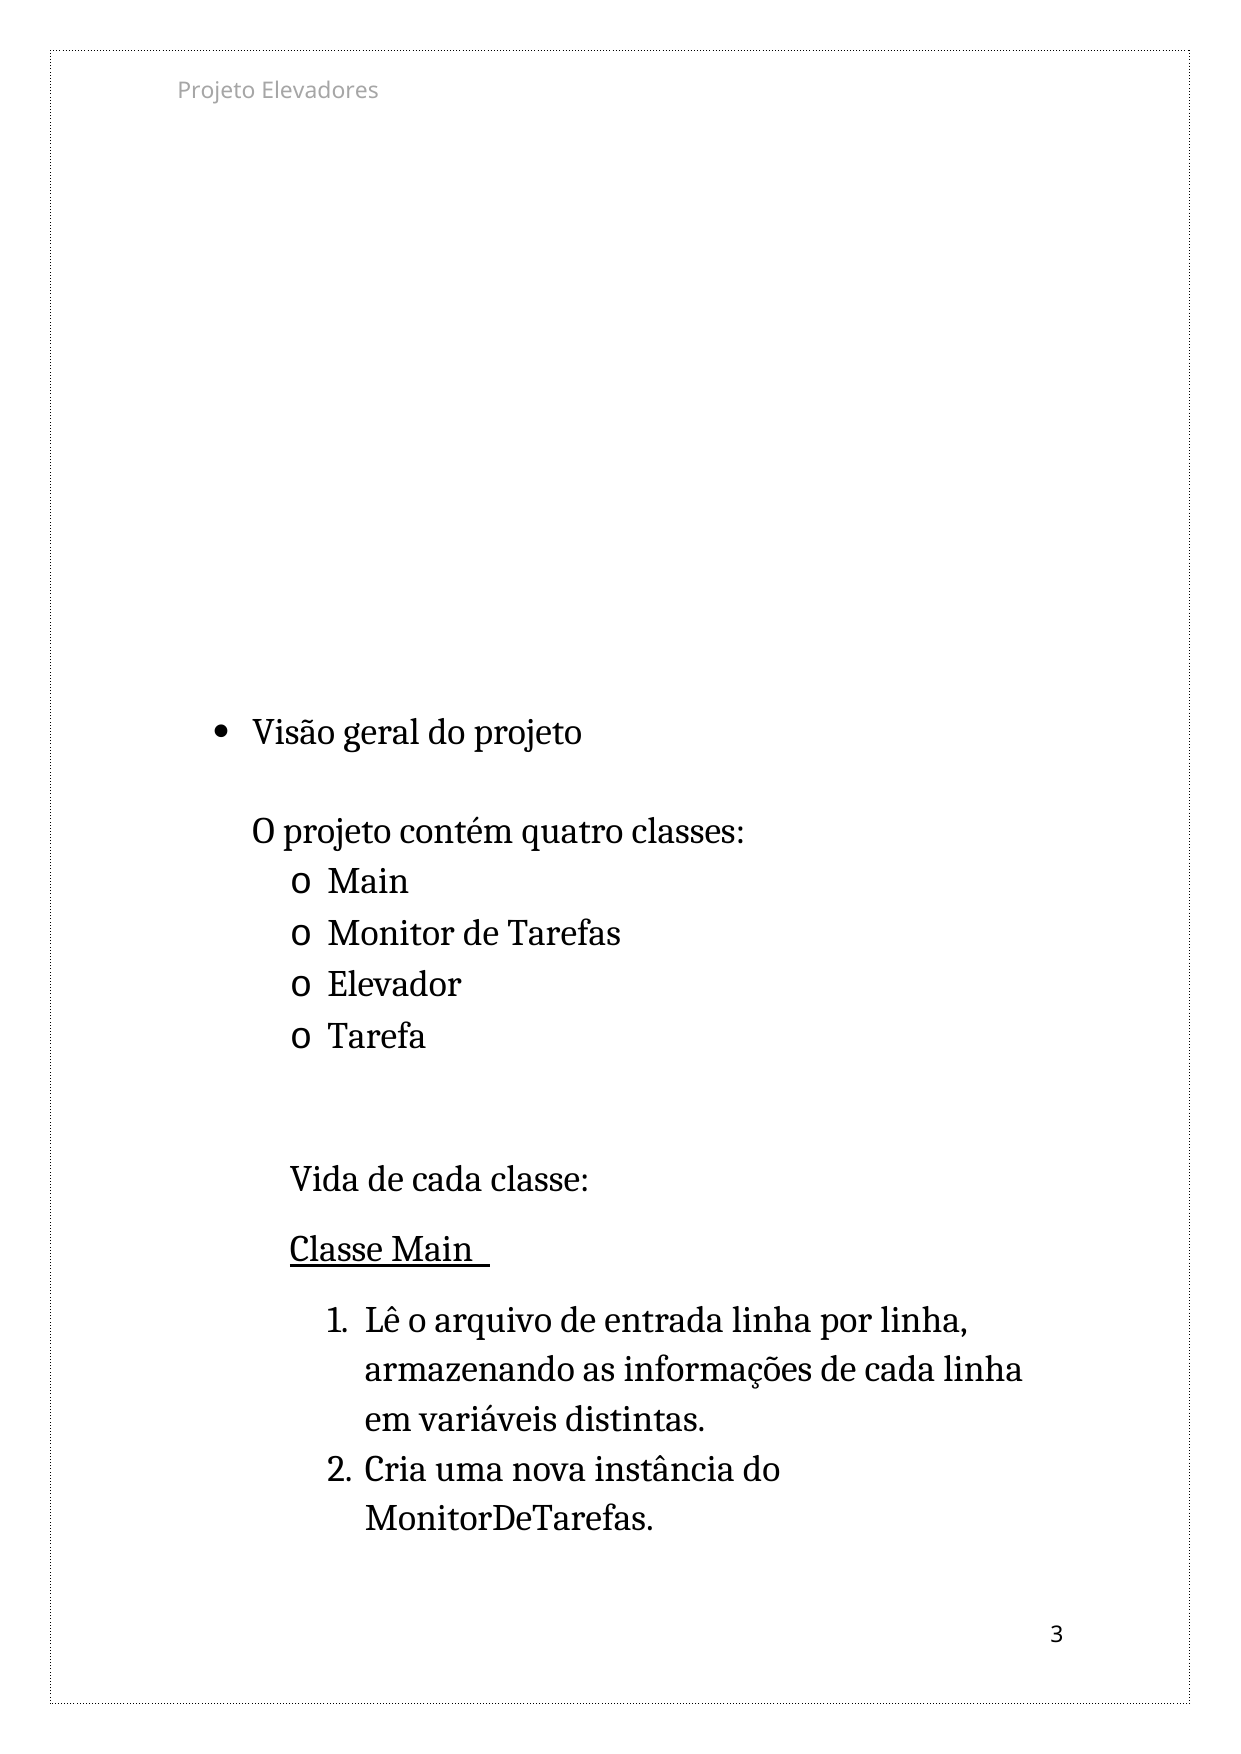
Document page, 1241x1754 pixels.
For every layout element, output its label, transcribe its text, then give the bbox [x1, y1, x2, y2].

list Elevador [289, 963, 1063, 1008]
list Monitor de Tarefas [289, 911, 1063, 956]
list Lê o arquivo de entrada linha por linha, armazenando as informações de cada linha em variáveis distintas. [327, 1298, 1063, 1441]
list O projeto contém quatro classes: [252, 810, 1063, 853]
text Vida de cada classe: [289, 1158, 1063, 1201]
list Main [289, 860, 1063, 905]
list Tarefa [289, 1015, 1063, 1060]
list Visão geral do projeto [214, 711, 1063, 754]
text Classe Main [289, 1228, 1063, 1271]
list Cria uma nova instância do MonitorDeTarefas. [327, 1447, 1063, 1540]
